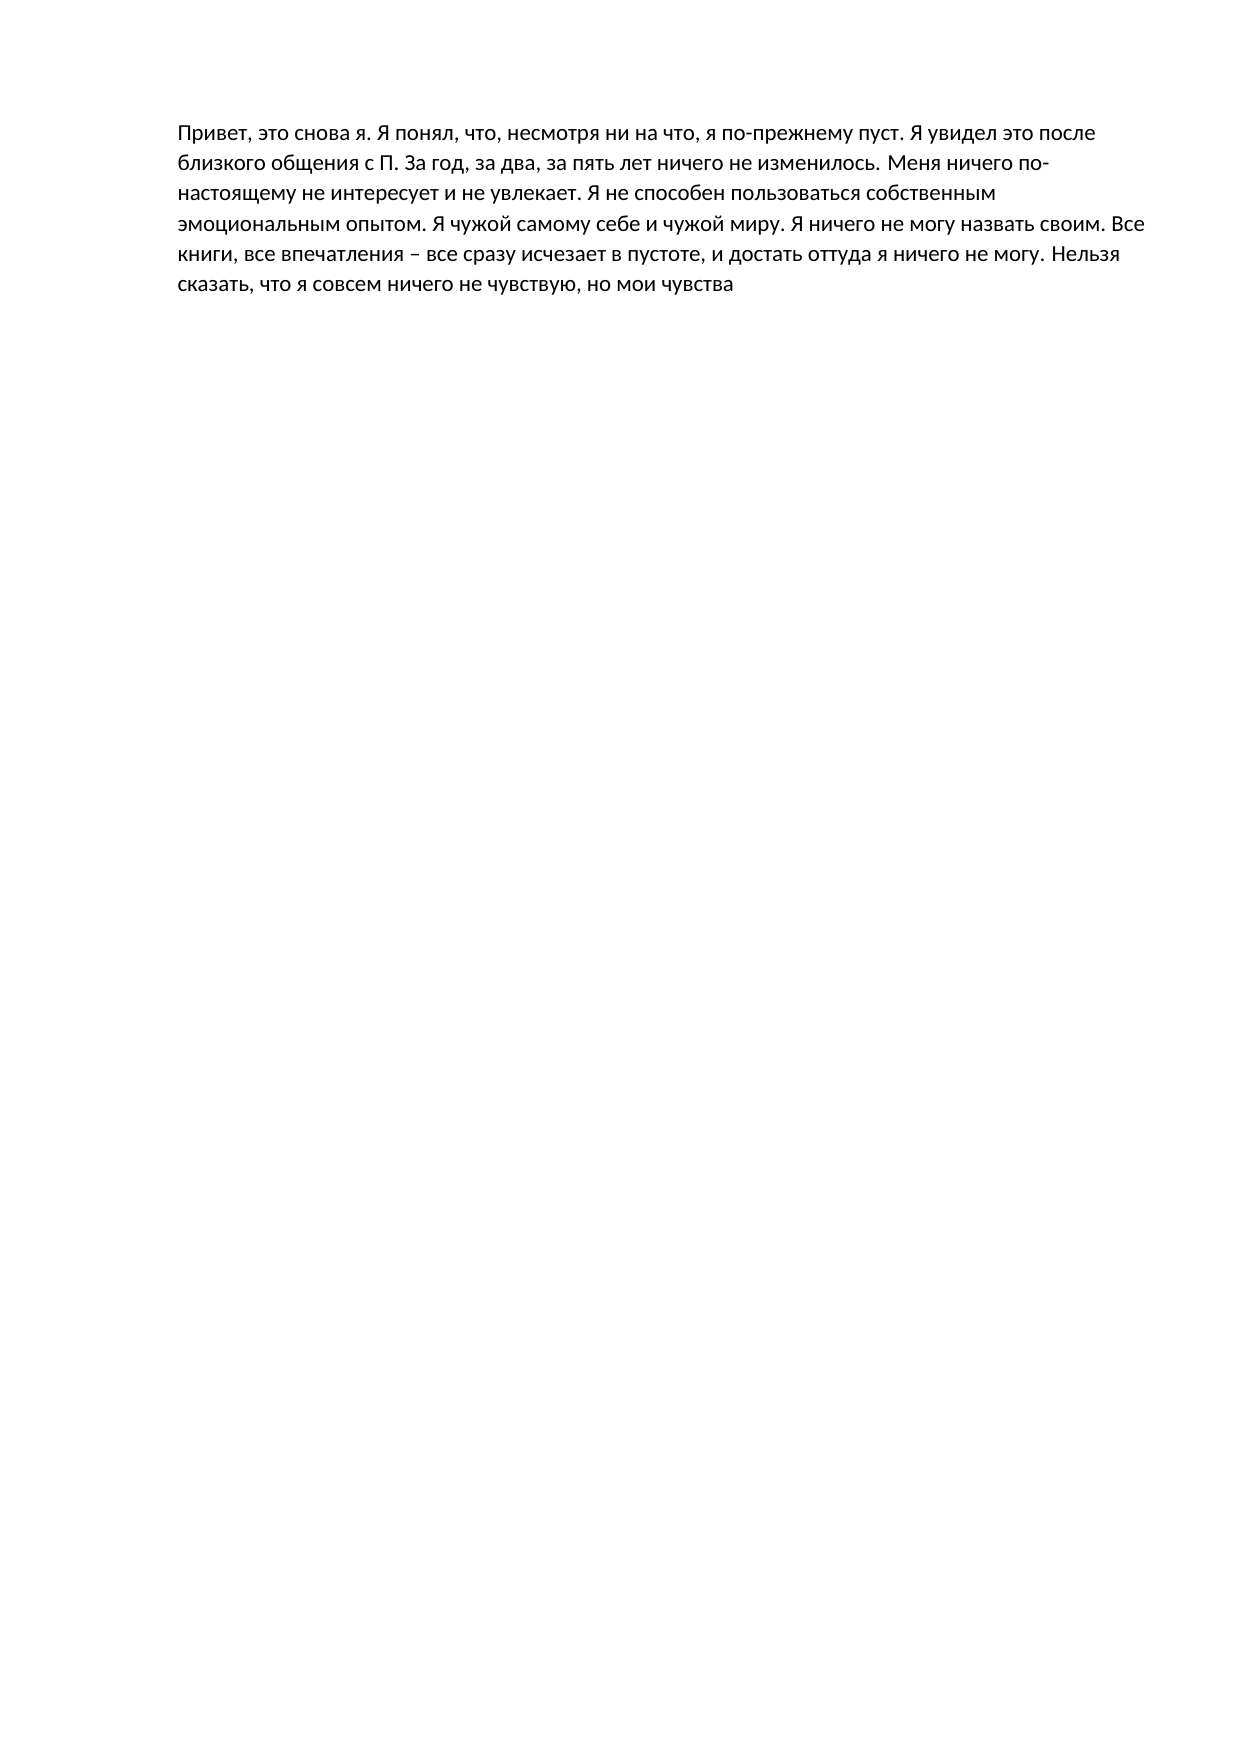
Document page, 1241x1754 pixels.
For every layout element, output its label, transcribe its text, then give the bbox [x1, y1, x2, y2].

text Привет, это снова я. Я понял, что, несмотря ни на что, я по-прежнему пуст. Я увидел это после близкого общения с П. За год, за два, за пять лет ничего не изменилось. Меня ничего по-настоящему не интересует и не увлекает. Я не способен пользоваться собственным эмоциональным опытом. Я чужой самому себе и чужой миру. Я ничего не могу назвать своим. Все книги, все впечатления – все сразу исчезает в пустоте, и достать оттуда я ничего не могу. Нельзя сказать, что я совсем ничего не чувствую, но мои чувства [177, 118, 1152, 297]
